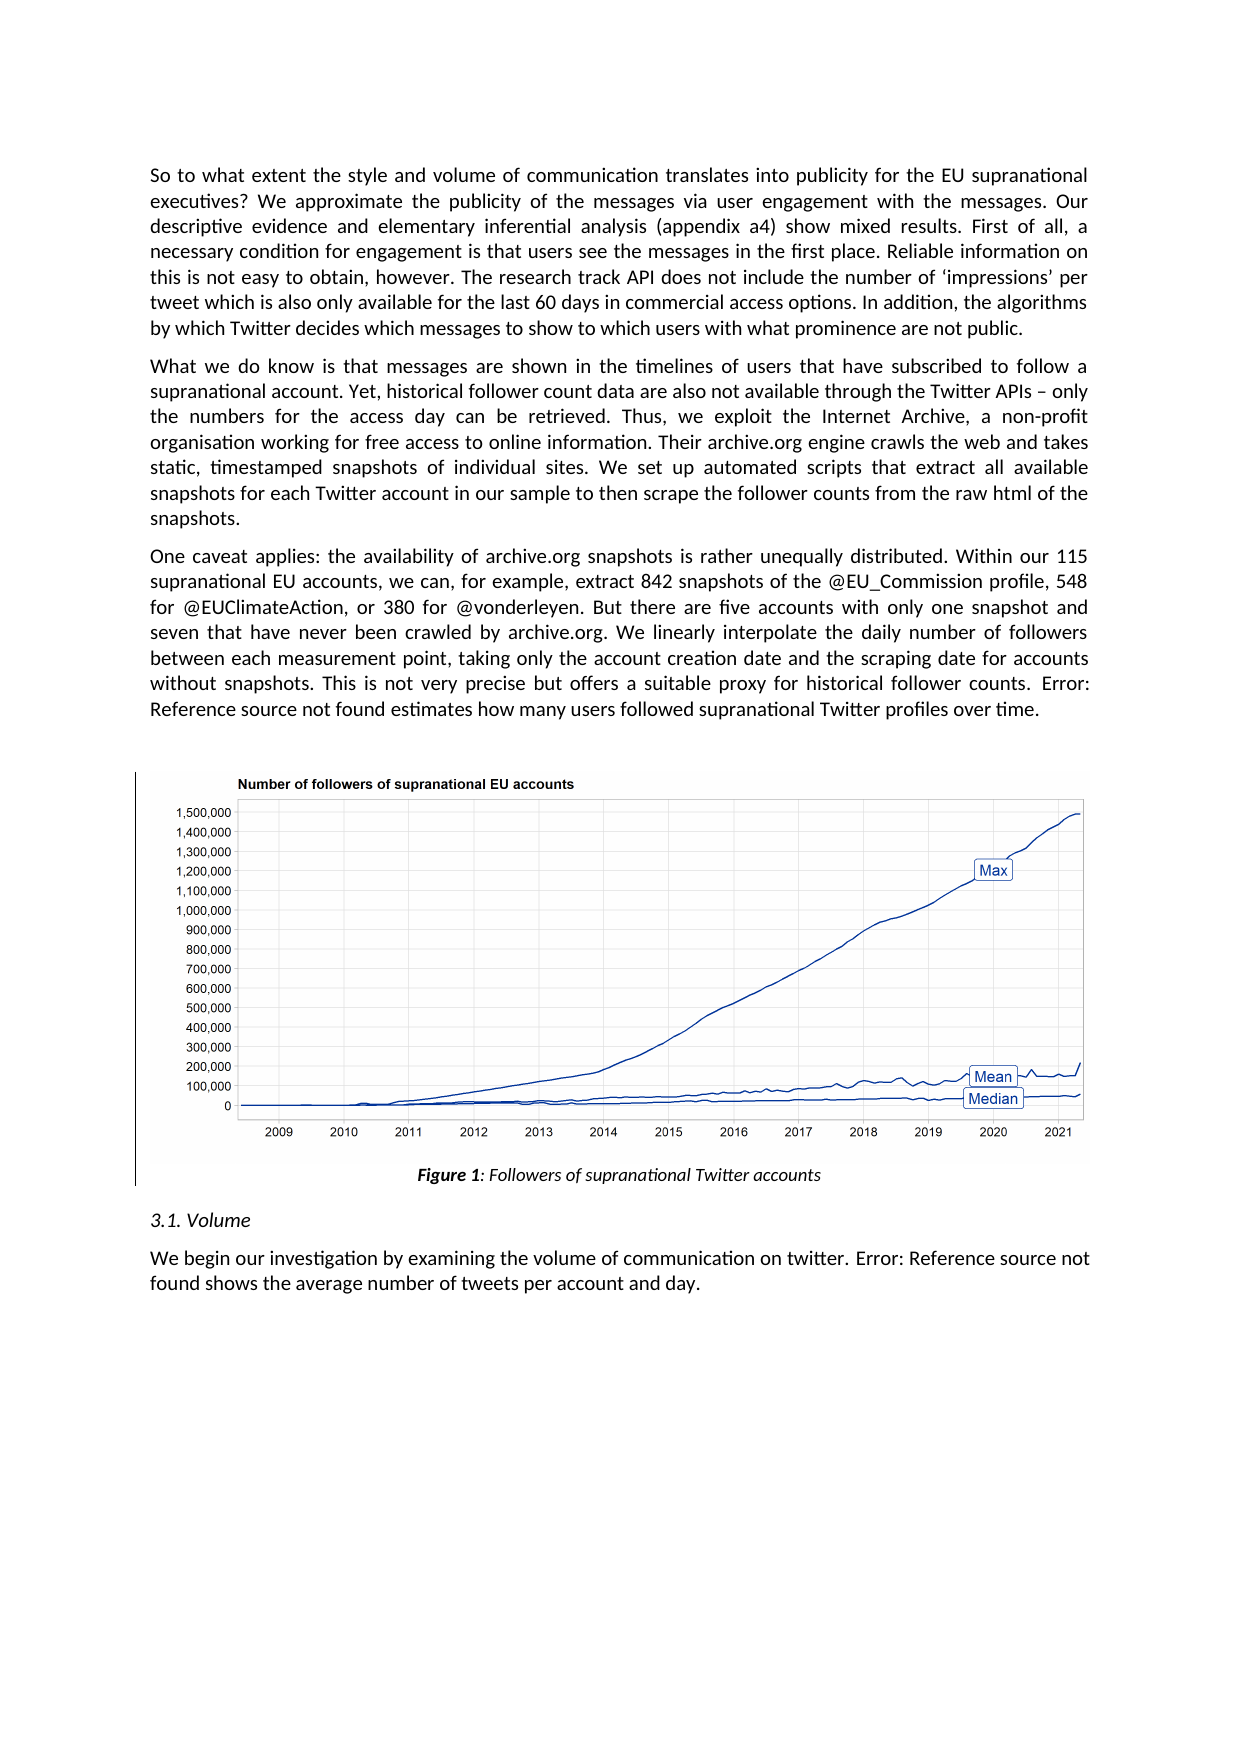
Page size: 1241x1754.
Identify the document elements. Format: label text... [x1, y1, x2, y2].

text So to what extent the style and volume of communication translates into publicity for the EU supranational executives? We approximate the publicity of the messages via user engagement with the messages. Our descriptive evidence and elementary inferential analysis (appendix a4) show mixed results. First of all, a necessary condition for engagement is that users see the messages in the first place. Reliable information on this is not easy to obtain, however. The research track API does not include the number of ‘impressions’ per tweet which is also only available for the last 60 days in commercial access options. In addition, the algorithms by which Twitter decides which messages to show to which users with what prominence are not public. [150, 162, 1090, 340]
text 3.1. Volume [150, 1207, 1090, 1233]
text What we do know is that messages are shown in the timelines of users that have subscribed to follow a supranational account. Yet, historical follower count data are also not available through the Twitter APIs – only the numbers for the access day can be retrieved. Thus, we exploit the Internet Archive, a non-profit organisation working for free access to online information. Their archive.org engine crawls the web and takes static, timestamped snapshots of individual sites. We set up automated scripts that extract all available snapshots for each Twitter account in our sample to then scrape the follower counts from the raw html of the snapshots. [150, 353, 1090, 531]
picture [150, 771, 1091, 1164]
